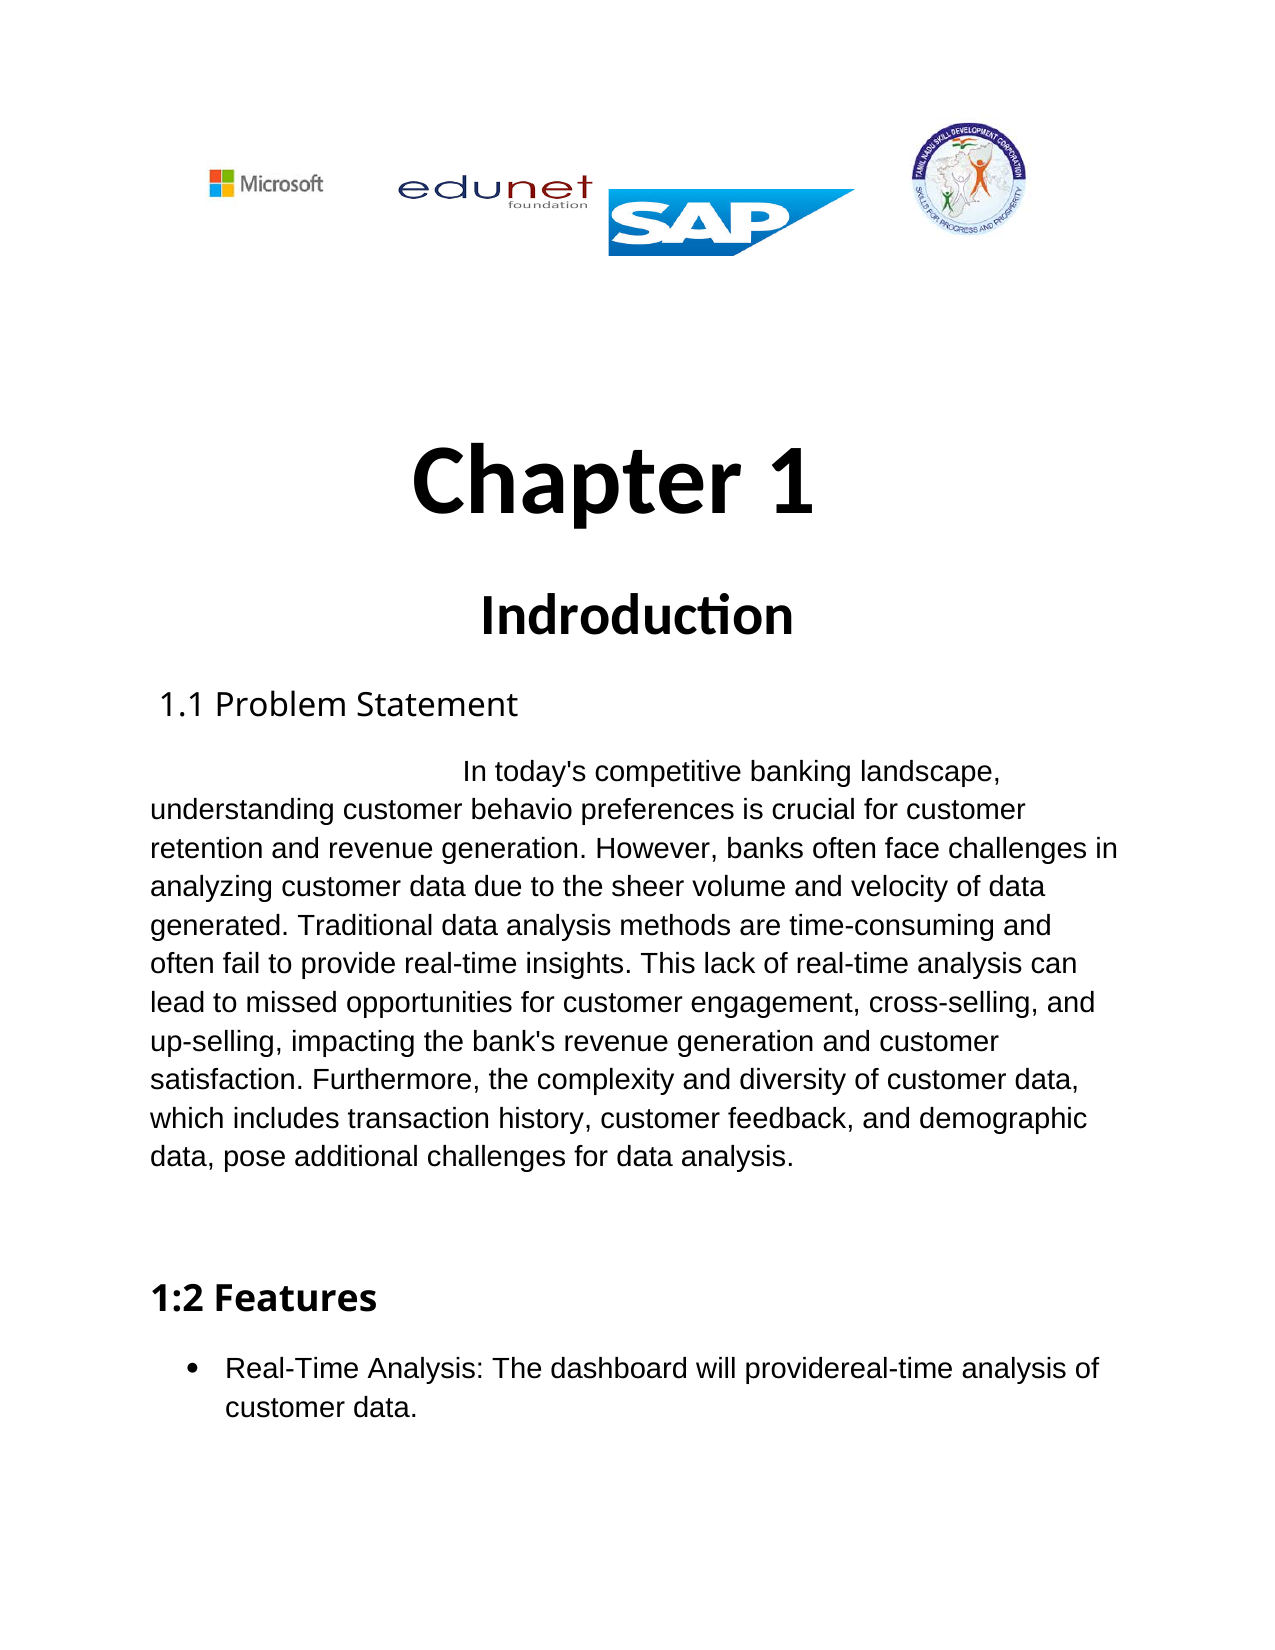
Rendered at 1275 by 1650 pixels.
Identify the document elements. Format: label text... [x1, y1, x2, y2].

list Real-Time Analysis: The dashboard will providereal-time analysis of customer data. [187, 1351, 1125, 1423]
text In today's competitive banking landscape, understanding customer behavio preferences is crucial for customer retention and revenue generation. However, banks often face challenges in analyzing customer data due to the sheer volume and velocity of data generated. Traditional data analysis methods are time-consuming and often fail to provide real-time insights. This lack of real-time analysis can lead to missed opportunities for customer engagement, cross-selling, and up-selling, impacting the bank's revenue generation and customer satisfaction. Furthermore, the complexity and diversity of customer data, which includes transaction history, customer feedback, and demographic data, pose additional challenges for data analysis. [150, 754, 1125, 1173]
text 1.1 Problem Statement [150, 681, 1125, 726]
text Indroduction [150, 578, 1125, 649]
text 1:2 Features [150, 1272, 1125, 1323]
picture [150, 103, 1087, 256]
text Chapter 1 [150, 417, 1125, 539]
